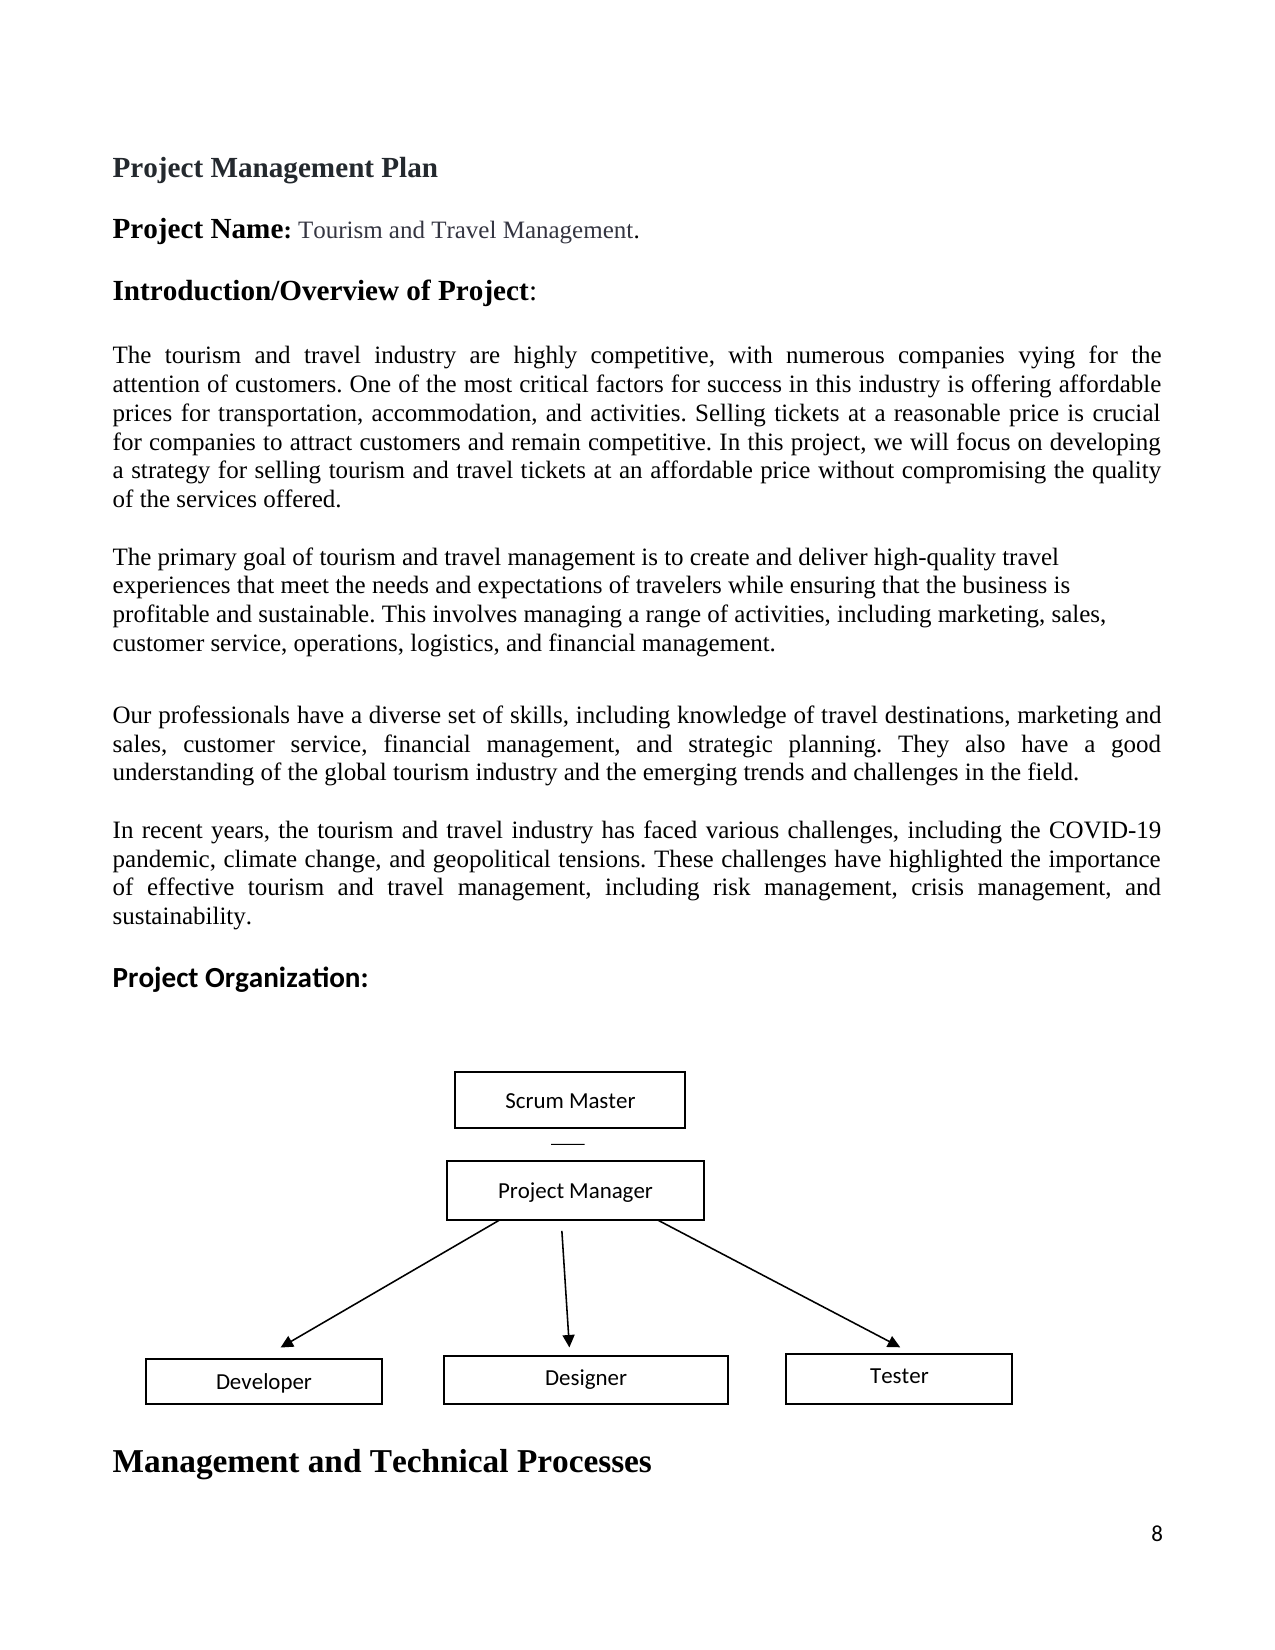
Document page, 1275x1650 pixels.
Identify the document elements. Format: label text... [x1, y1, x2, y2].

subtitle Project Management Plan [112, 150, 1162, 183]
text Project Organization: [112, 959, 1162, 994]
title Our professionals have a diverse set of skills, including knowledge of travel destinations, marketing and sales, customer service, financial management, and strategic planning. They also have a good understanding of the global tourism industry and the emerging trends and challenges in the field. [112, 700, 1162, 786]
text Management and Technical Processes [112, 1442, 1162, 1480]
title Introduction/Overview of Project: [112, 273, 1162, 307]
title The tourism and travel industry are highly competitive, with numerous companies vying for the attention of customers. One of the most critical factors for success in this industry is offering affordable prices for transportation, accommodation, and activities. Selling tickets at a reasonable price is crucial for companies to attract customers and remain competitive. In this project, we will focus on developing a strategy for selling tourism and travel tickets at an affordable price without compromising the quality of the services offered. [112, 341, 1162, 513]
text Project Name: Tourism and Travel Management. [112, 211, 1162, 245]
title In recent years, the tourism and travel industry has faced various challenges, including the COVID-19 pandemic, climate change, and geopolitical tensions. These challenges have highlighted the importance of effective tourism and travel management, including risk management, crisis management, and sustainability. [112, 815, 1162, 930]
title The primary goal of tourism and travel management is to create and deliver high-quality travel experiences that meet the needs and expectations of travelers while ensuring that the business is profitable and sustainable. This involves managing a range of activities, including marketing, sales, customer service, operations, logistics, and financial management. [112, 542, 1162, 700]
